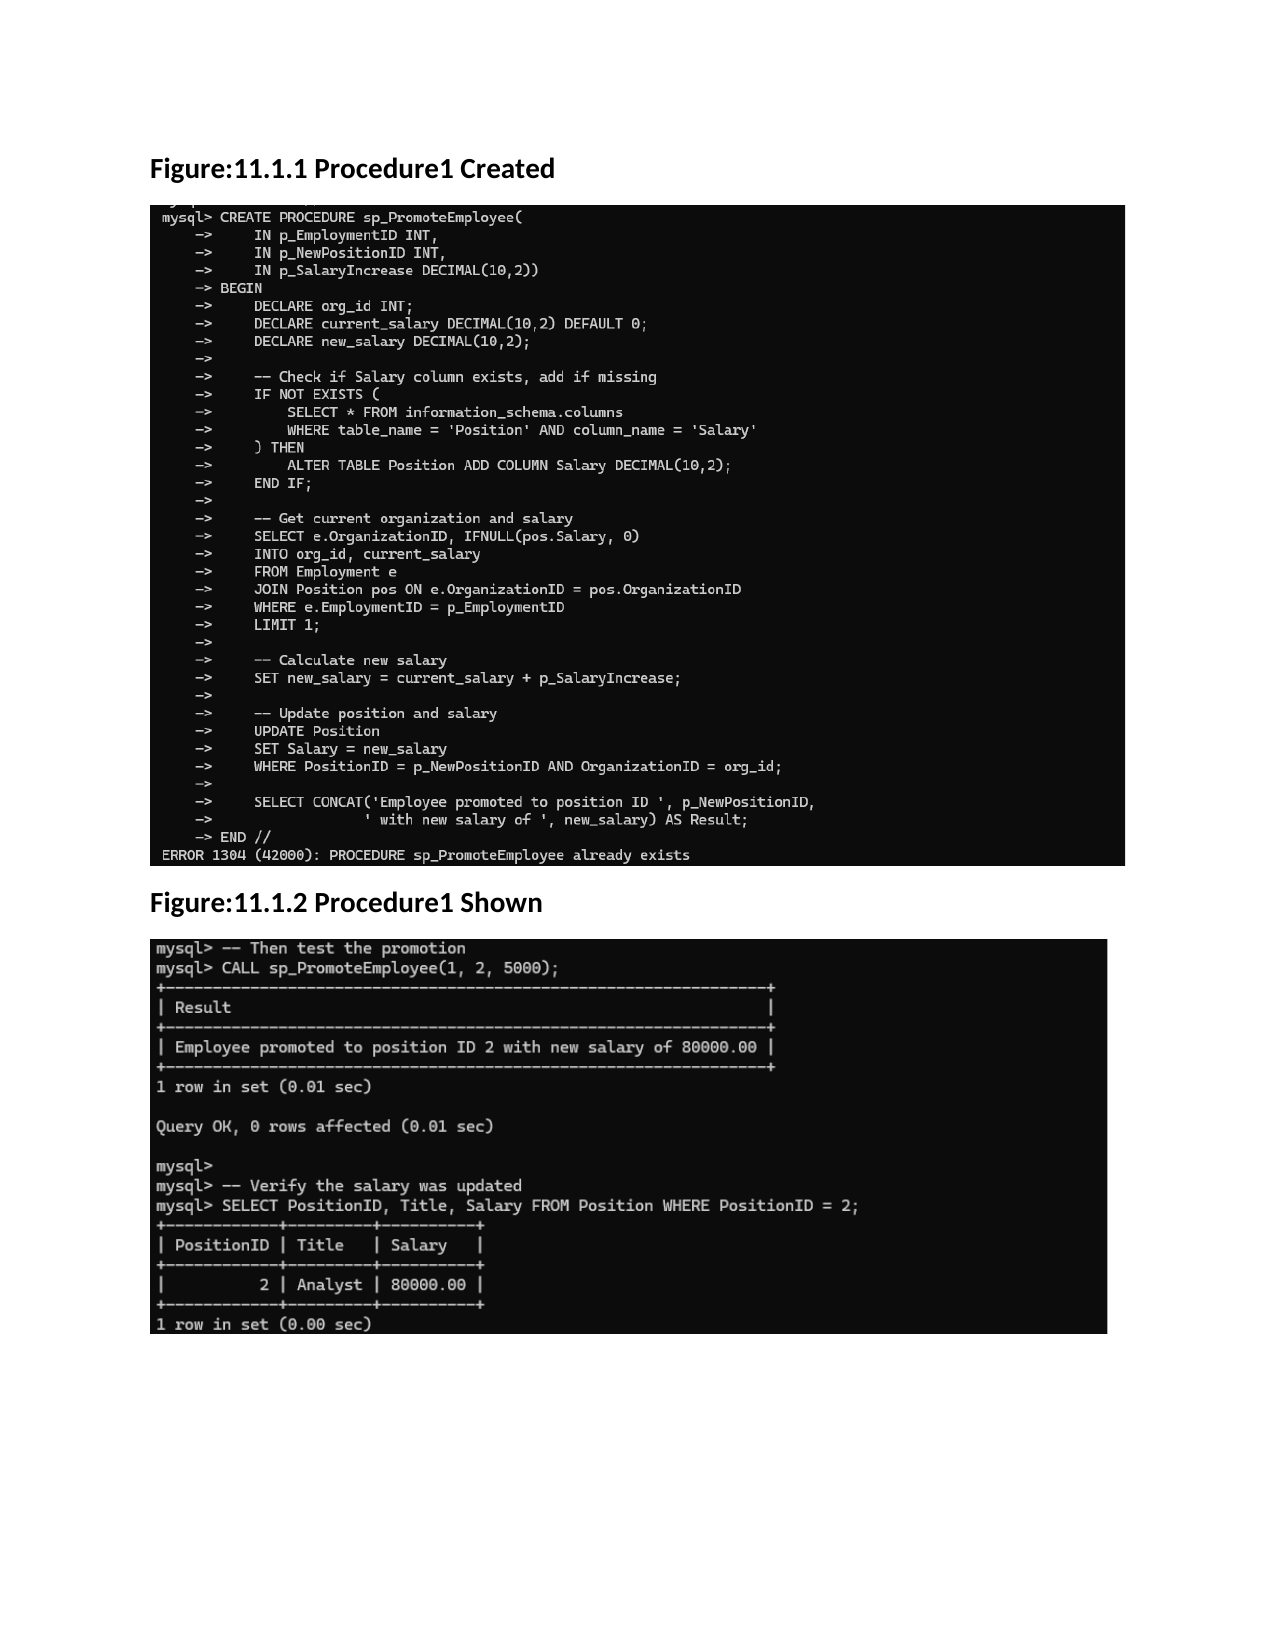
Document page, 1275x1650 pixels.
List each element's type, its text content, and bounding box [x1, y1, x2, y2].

picture [150, 939, 1108, 1334]
text Figure:11.1.1 Procedure1 Created [150, 150, 1125, 186]
picture [150, 205, 1125, 866]
text Figure:11.1.2 Procedure1 Shown [150, 884, 1125, 920]
